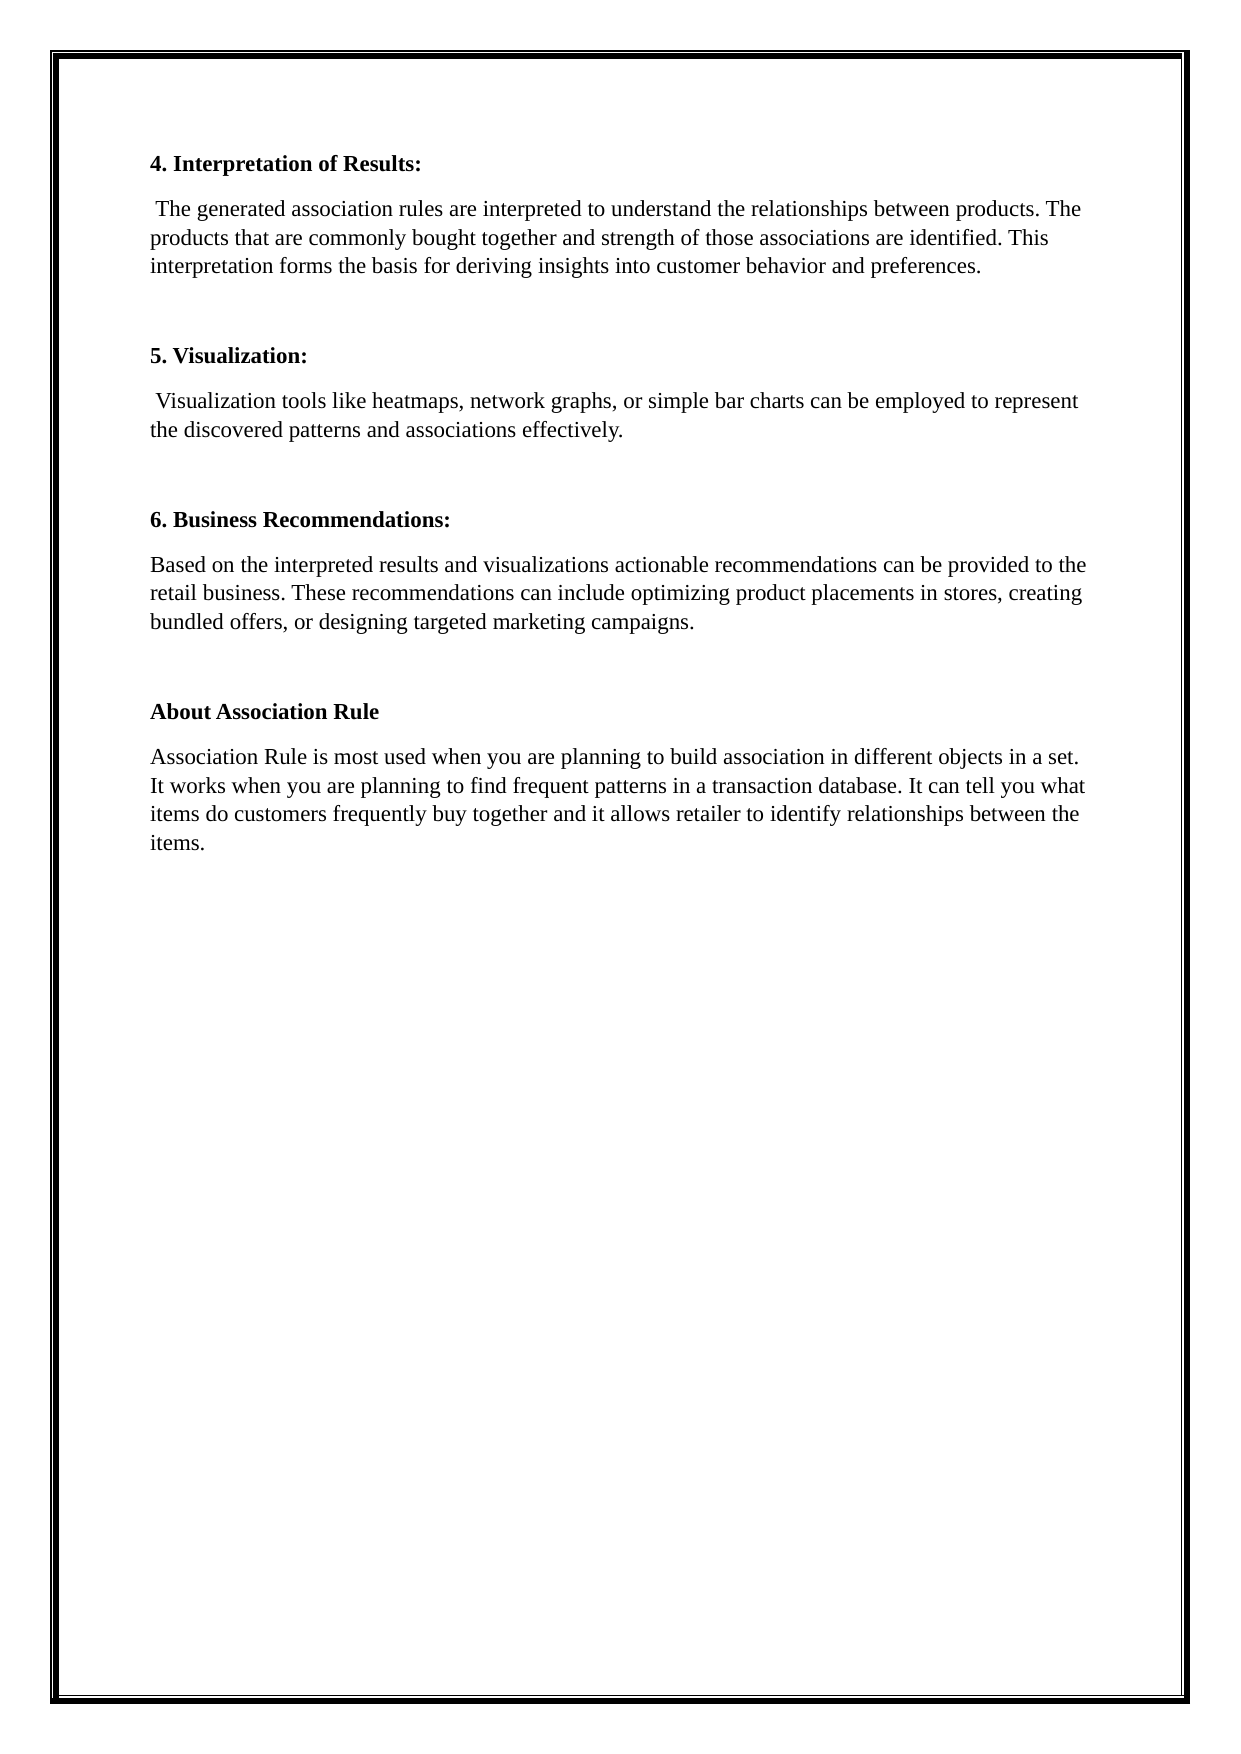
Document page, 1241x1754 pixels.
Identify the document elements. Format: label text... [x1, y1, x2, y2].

text About Association Rule [150, 698, 1090, 724]
text Visualization tools like heatmaps, network graphs, or simple bar charts can be employed to represent the discovered patterns and associations effectively. [150, 387, 1090, 442]
text 6. Business Recommendations: [150, 506, 1090, 532]
text The generated association rules are interpreted to understand the relationships between products. The products that are commonly bought together and strength of those associations are identified. This interpretation forms the basis for deriving insights into customer behavior and preferences. [150, 195, 1090, 278]
text Association Rule is most used when you are planning to build association in different objects in a set. It works when you are planning to find frequent patterns in a transaction database. It can tell you what items do customers frequently buy together and it allows retailer to identify relationships between the items. [150, 743, 1090, 855]
text Based on the interpreted results and visualizations actionable recommendations can be provided to the retail business. These recommendations can include optimizing product placements in stores, creating bundled offers, or designing targeted marketing campaigns. [150, 551, 1090, 634]
text 5. Visualization: [150, 342, 1090, 368]
text 4. Interpretation of Results: [150, 150, 1090, 176]
